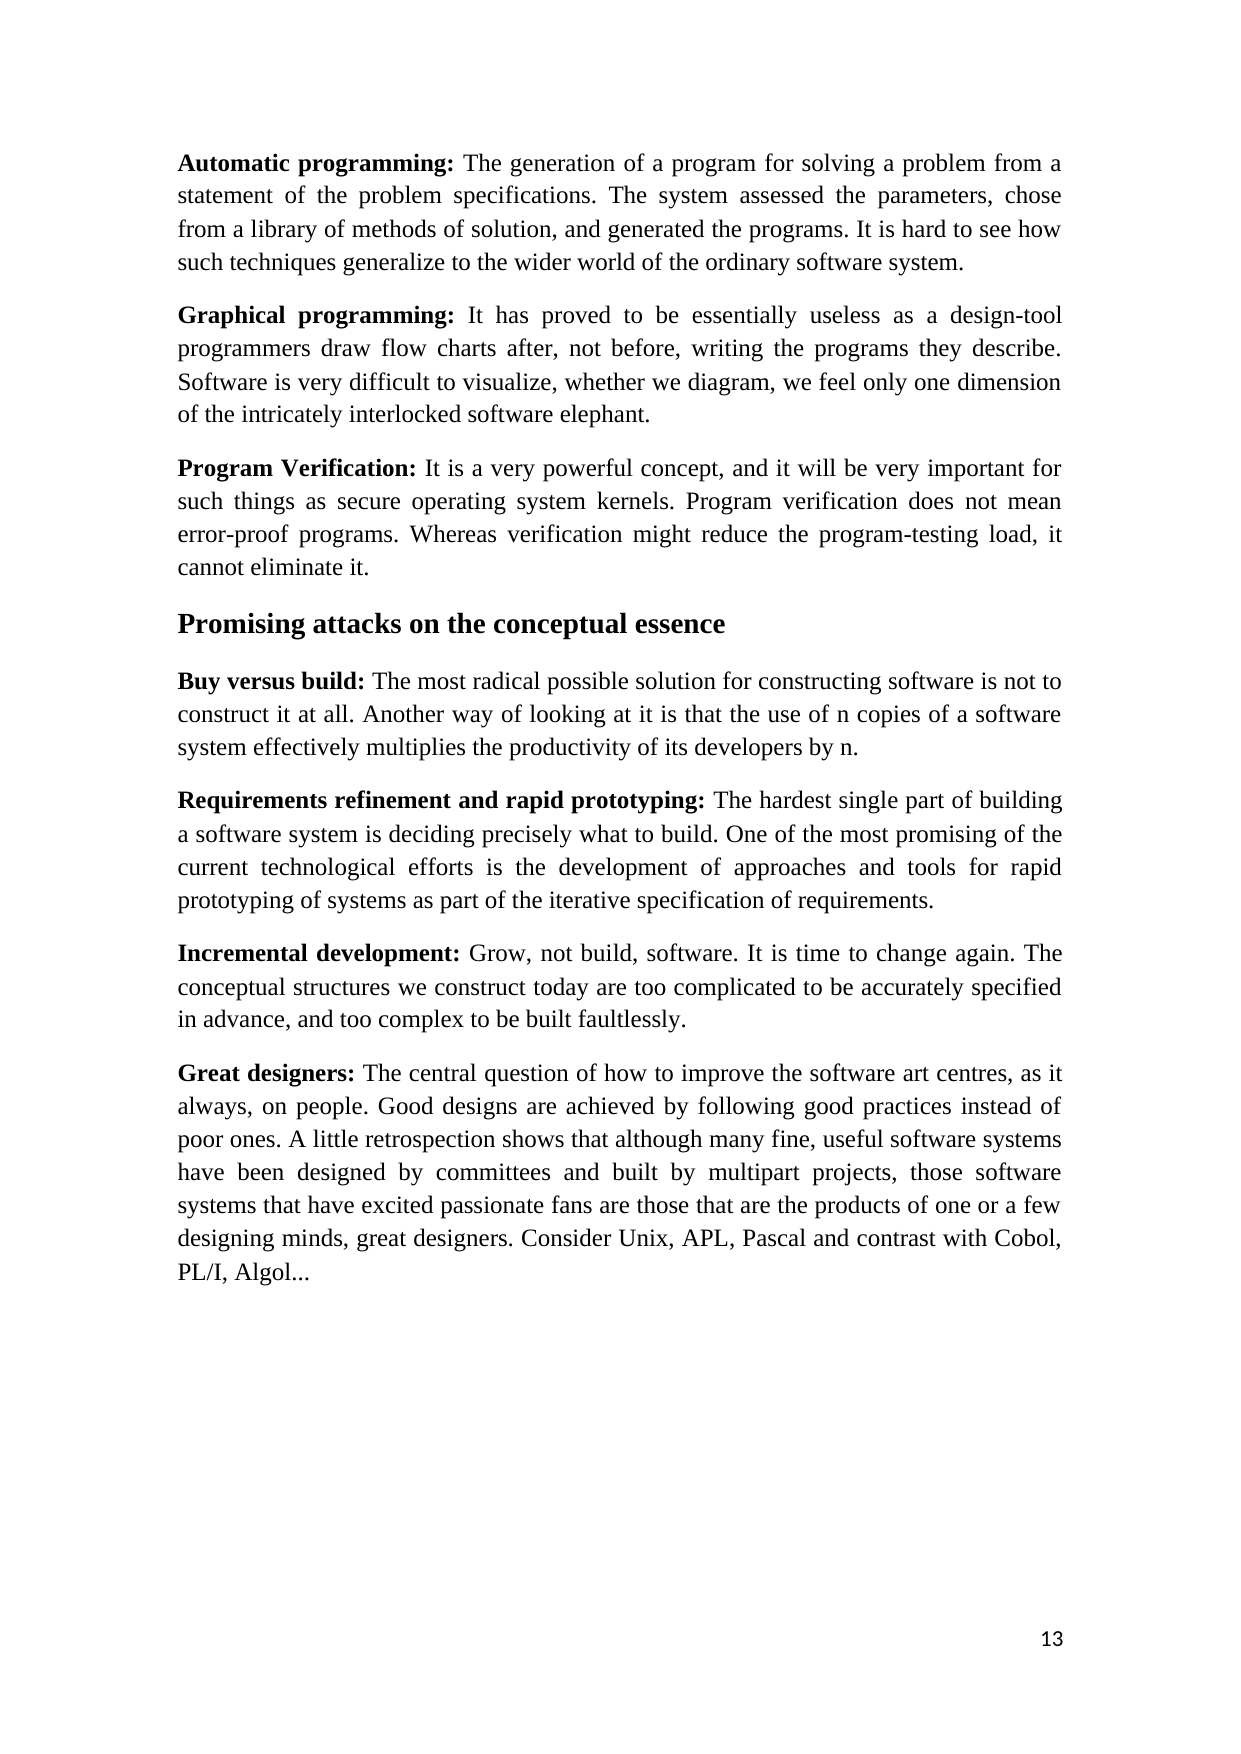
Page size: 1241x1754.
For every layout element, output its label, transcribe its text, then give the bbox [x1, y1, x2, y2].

text Great designers: The central question of how to improve the software art centres, as it always, on people. Good designs are achieved by following good practices instead of poor ones. A little retrospection shows that although many fine, useful software systems have been designed by committees and built by multipart projects, those software systems that have excited passionate fans are those that are the products of one or a few designing minds, great designers. Consider Unix, APL, Pascal and contrast with Cobol, PL/I, Algol... [177, 1058, 1063, 1285]
text Promising attacks on the conceptual essence [177, 606, 1063, 640]
text Requirements refinement and rapid prototyping: The hardest single part of building a software system is deciding precisely what to build. One of the most promising of the current technological efforts is the development of approaches and tools for rapid prototyping of systems as part of the iterative specification of requirements. [177, 786, 1063, 913]
text Buy versus build: The most radical possible solution for constructing software is not to construct it at all. Another way of looking at it is that the use of n copies of a software system effectively multiplies the productivity of its developers by n. [177, 666, 1063, 761]
text Program Verification: It is a very powerful concept, and it will be very important for such things as secure operating system kernels. Program verification does not mean error-proof programs. Whereas verification might reduce the program-testing load, it cannot eliminate it. [177, 453, 1063, 581]
text Graphical programming: It has proved to be essentially useless as a design-tool programmers draw flow charts after, not before, writing the programs they describe. Software is very difficult to visualize, whether we diagram, we feel only one dimension of the intricately interlocked software elephant. [177, 301, 1063, 428]
text Incremental development: Grow, not build, software. It is time to change again. The conceptual structures we construct today are too complicated to be accurately specified in advance, and too complex to be built faultlessly. [177, 938, 1063, 1033]
text Automatic programming: The generation of a program for solving a problem from a statement of the problem specifications. The system assessed the parameters, chose from a library of methods of solution, and generated the programs. It is hard to see how such techniques generalize to the wider world of the ordinary software system. [177, 148, 1063, 275]
